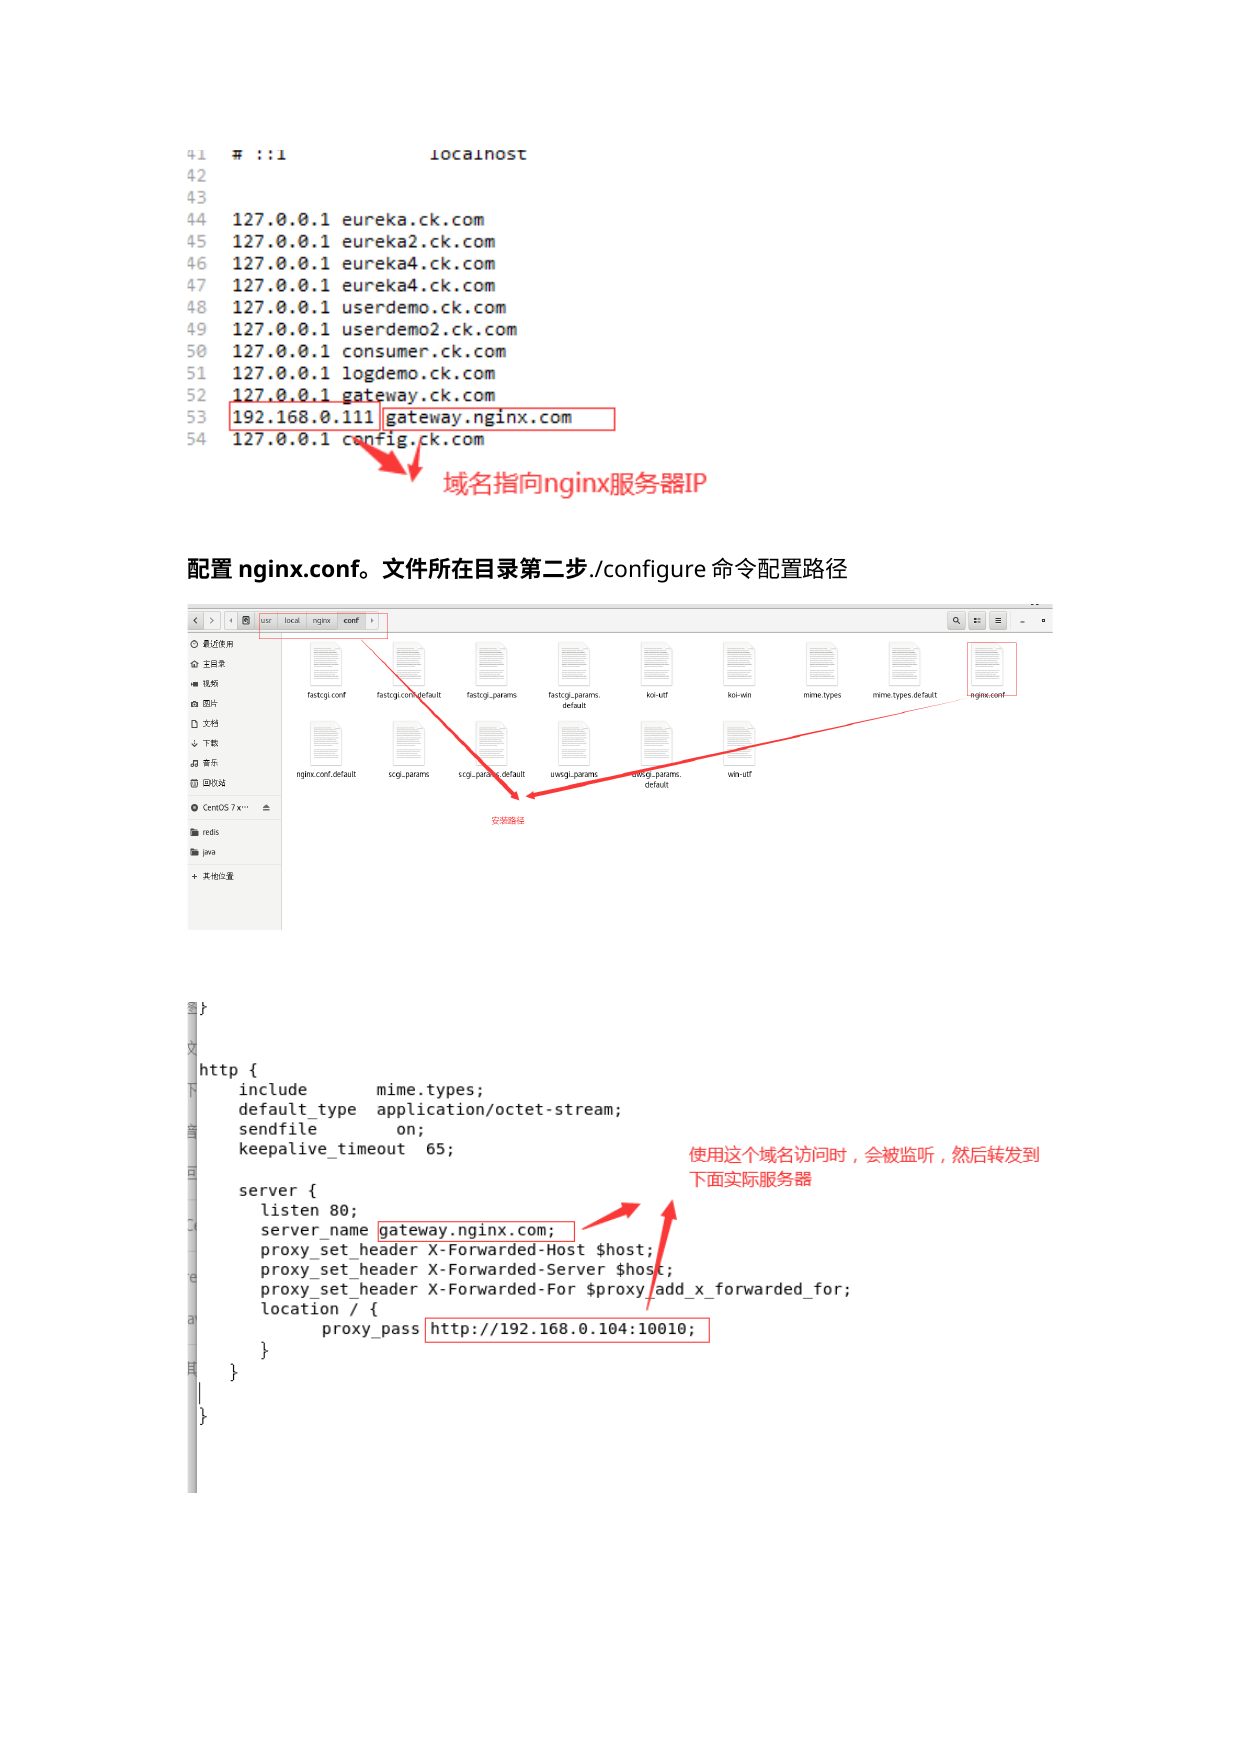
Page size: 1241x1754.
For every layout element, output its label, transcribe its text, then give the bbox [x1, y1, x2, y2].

picture [187, 604, 1053, 930]
picture [187, 1002, 1053, 1493]
picture [187, 150, 1021, 530]
text 配置nginx.conf。文件所在目录第二步./configure命令配置路径 [187, 551, 1053, 584]
